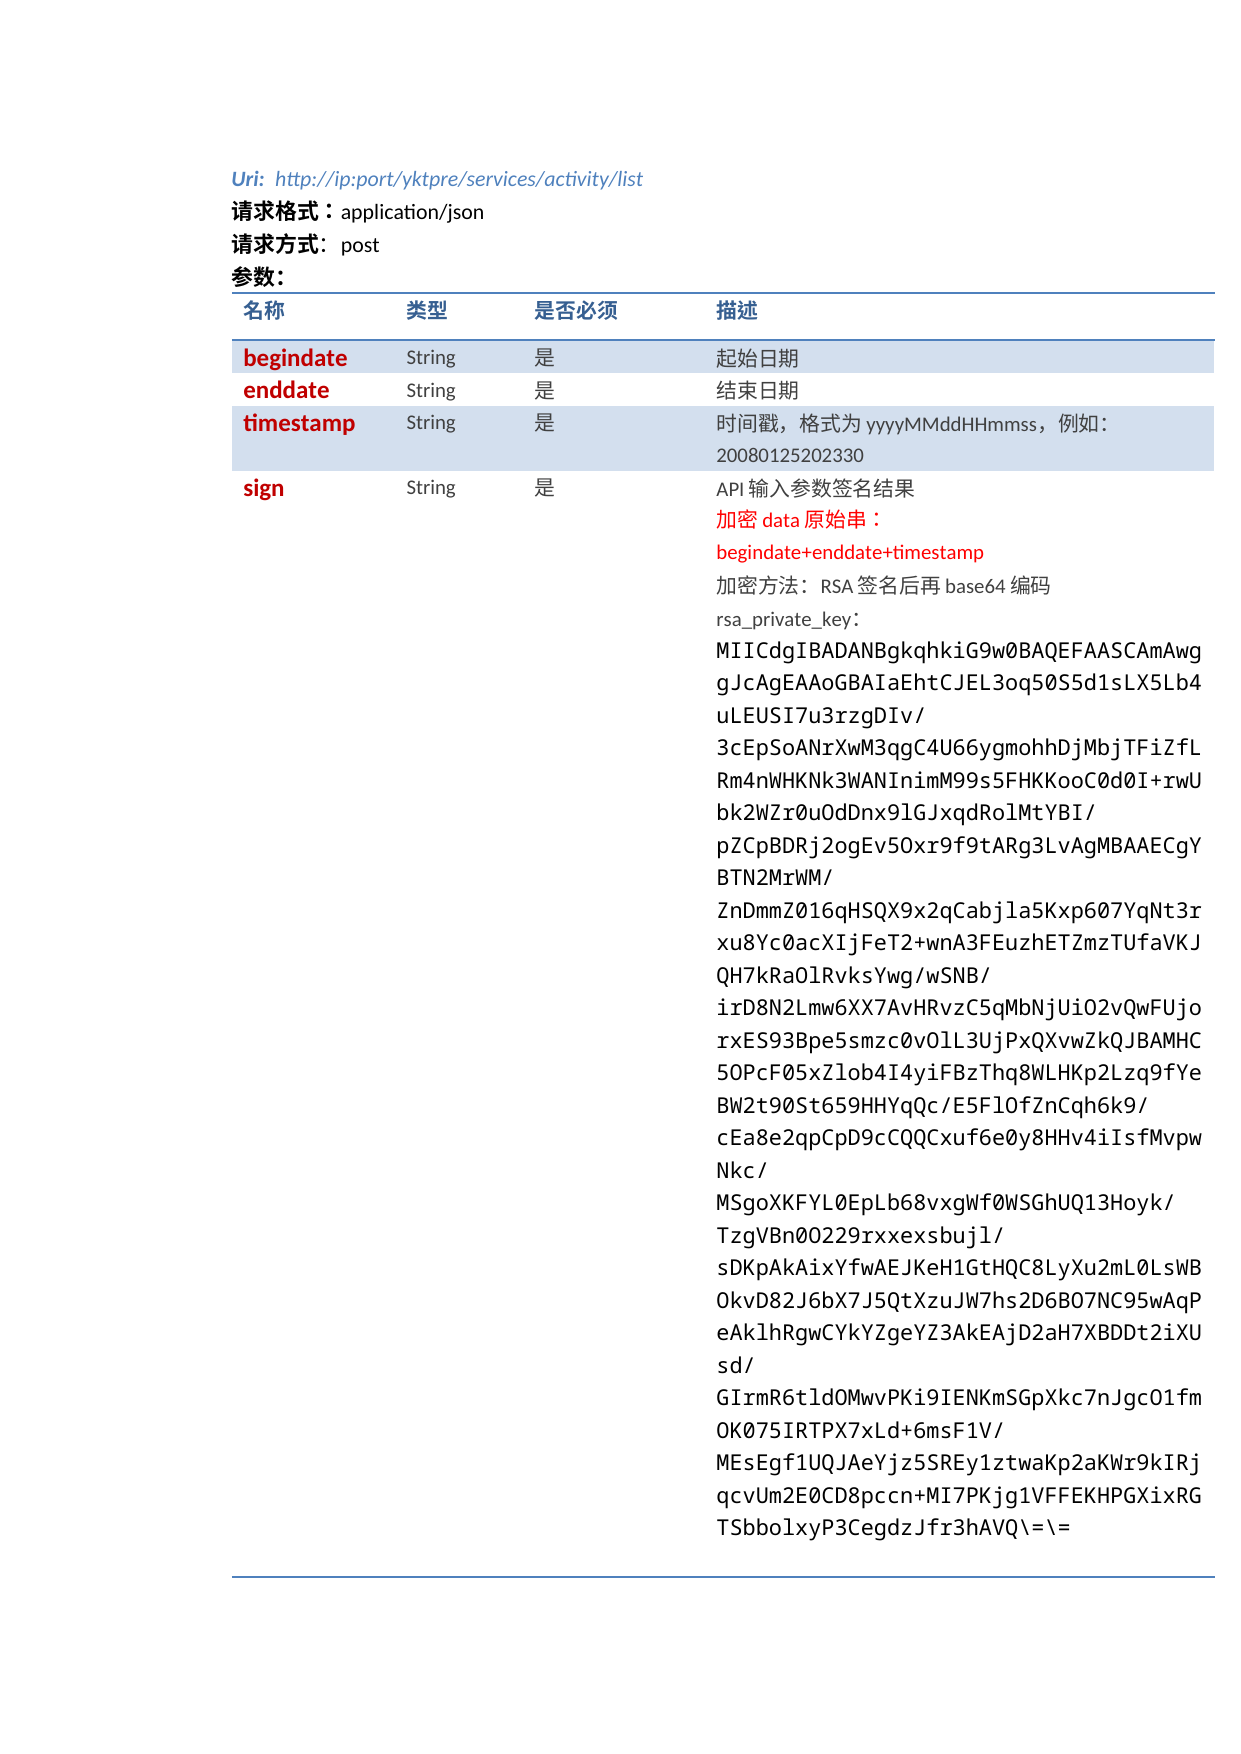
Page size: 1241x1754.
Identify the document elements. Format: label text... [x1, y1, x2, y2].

text Uri: http://ip:port/yktpre/services/activity/list [187, 162, 1053, 194]
table_cell String [395, 406, 523, 471]
table_header 描述 [705, 294, 1214, 339]
text 参数： [231, 259, 1053, 292]
table_header 类型 [395, 294, 523, 339]
table_header 是否必须 [523, 294, 705, 339]
text 请求格式：application/json [231, 194, 1053, 227]
table_cell 结束日期 [705, 374, 1214, 406]
table_cell timestamp [232, 406, 395, 471]
text 请求方式：post [231, 227, 1053, 259]
table_cell 是 [523, 406, 705, 471]
table_cell 是 [523, 341, 705, 373]
table_cell begindate [232, 341, 395, 373]
table_cell 是 [523, 471, 705, 1576]
table_header 名称 [232, 294, 395, 339]
table_cell enddate [232, 374, 395, 406]
table_cell String [395, 471, 523, 1576]
table_cell 是 [523, 374, 705, 406]
table_cell sign [232, 471, 395, 1576]
table_cell String [395, 374, 523, 406]
table_cell API输入参数签名结果 加密data原始串： begindate+enddate+timestamp 加密方法：RSA签名后再base64编码 rsa_private_key： MIICdgIBADANBgkqhkiG9w0BAQEFAASCAmAwggJcAgEAAoGBAIaEhtCJEL3oq50S5d1sLX5Lb4uLEUSI7u3rzgDIv/3cEpSoANrXwM3qgC4U66ygmohhDjMbjTFiZfLRm4nWHKNk3WANInimM99s5FHKKooC0d0I+rwUbk2WZr0uOdDnx9lGJxqdRolMtYBI/pZCpBDRj2ogEv5Oxr9f9tARg3LvAgMBAAECgYBTN2MrWM/ZnDmmZ016qHSQX9x2qCabjla5Kxp607YqNt3rxu8Yc0acXIjFeT2+wnA3FEuzhETZmzTUfaVKJQH7kRaOlRvksYwg/wSNB/irD8N2Lmw6XX7AvHRvzC5qMbNjUiO2vQwFUjorxES93Bpe5smzc0vOlL3UjPxQXvwZkQJBAMHC5OPcF05xZlob4I4yiFBzThq8WLHKp2Lzq9fYeBW2t90St659HHYqQc/E5FlOfZnCqh6k9/cEa8e2qpCpD9cCQQCxuf6e0y8HHv4iIsfMvpwNkc/MSgoXKFYL0EpLb68vxgWf0WSGhUQ13Hoyk/TzgVBn0O229rxxexsbujl/sDKpAkAixYfwAEJKeH1GtHQC8LyXu2mL0LsWBOkvD82J6bX7J5QtXzuJW7hs2D6BO7NC95wAqPeAklhRgwCYkYZgeYZ3AkEAjD2aH7XBDDt2iXUsd/GIrmR6tldOMwvPKi9IENKmSGpXkc7nJgcO1fmOK075IRTPX7xLd+6msF1V/MEsEgf1UQJAeYjz5SREy1ztwaKp2aKWr9kIRjqcvUm2E0CD8pccn+MI7PKjg1VFFEKHPGXixRGTSbbolxyP3CegdzJfr3hAVQ\=\= [705, 471, 1214, 1576]
table_cell String [395, 341, 523, 373]
table_cell 时间戳，格式为yyyyMMddHHmmss，例如：20080125202330 [705, 406, 1214, 471]
table_cell 起始日期 [705, 341, 1214, 373]
